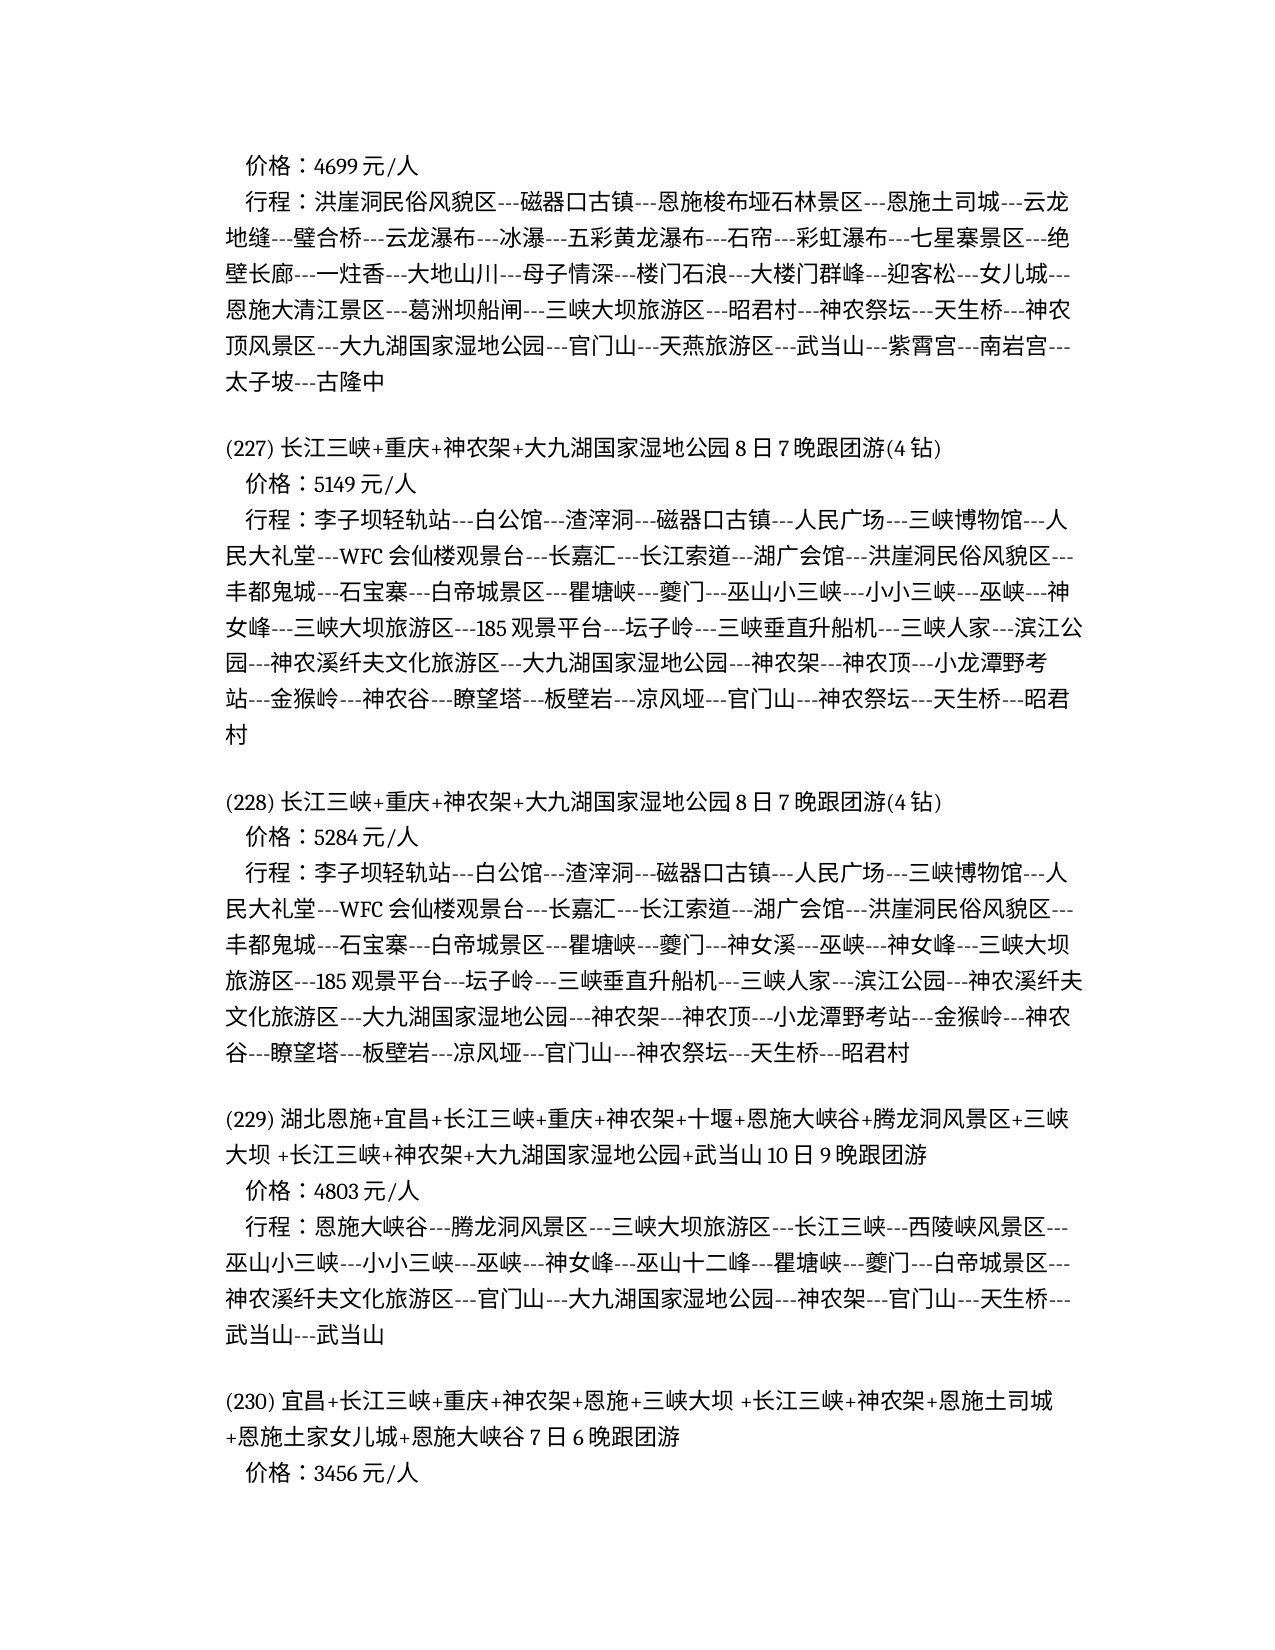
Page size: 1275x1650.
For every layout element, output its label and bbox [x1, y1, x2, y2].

list [187, 150, 1087, 1488]
